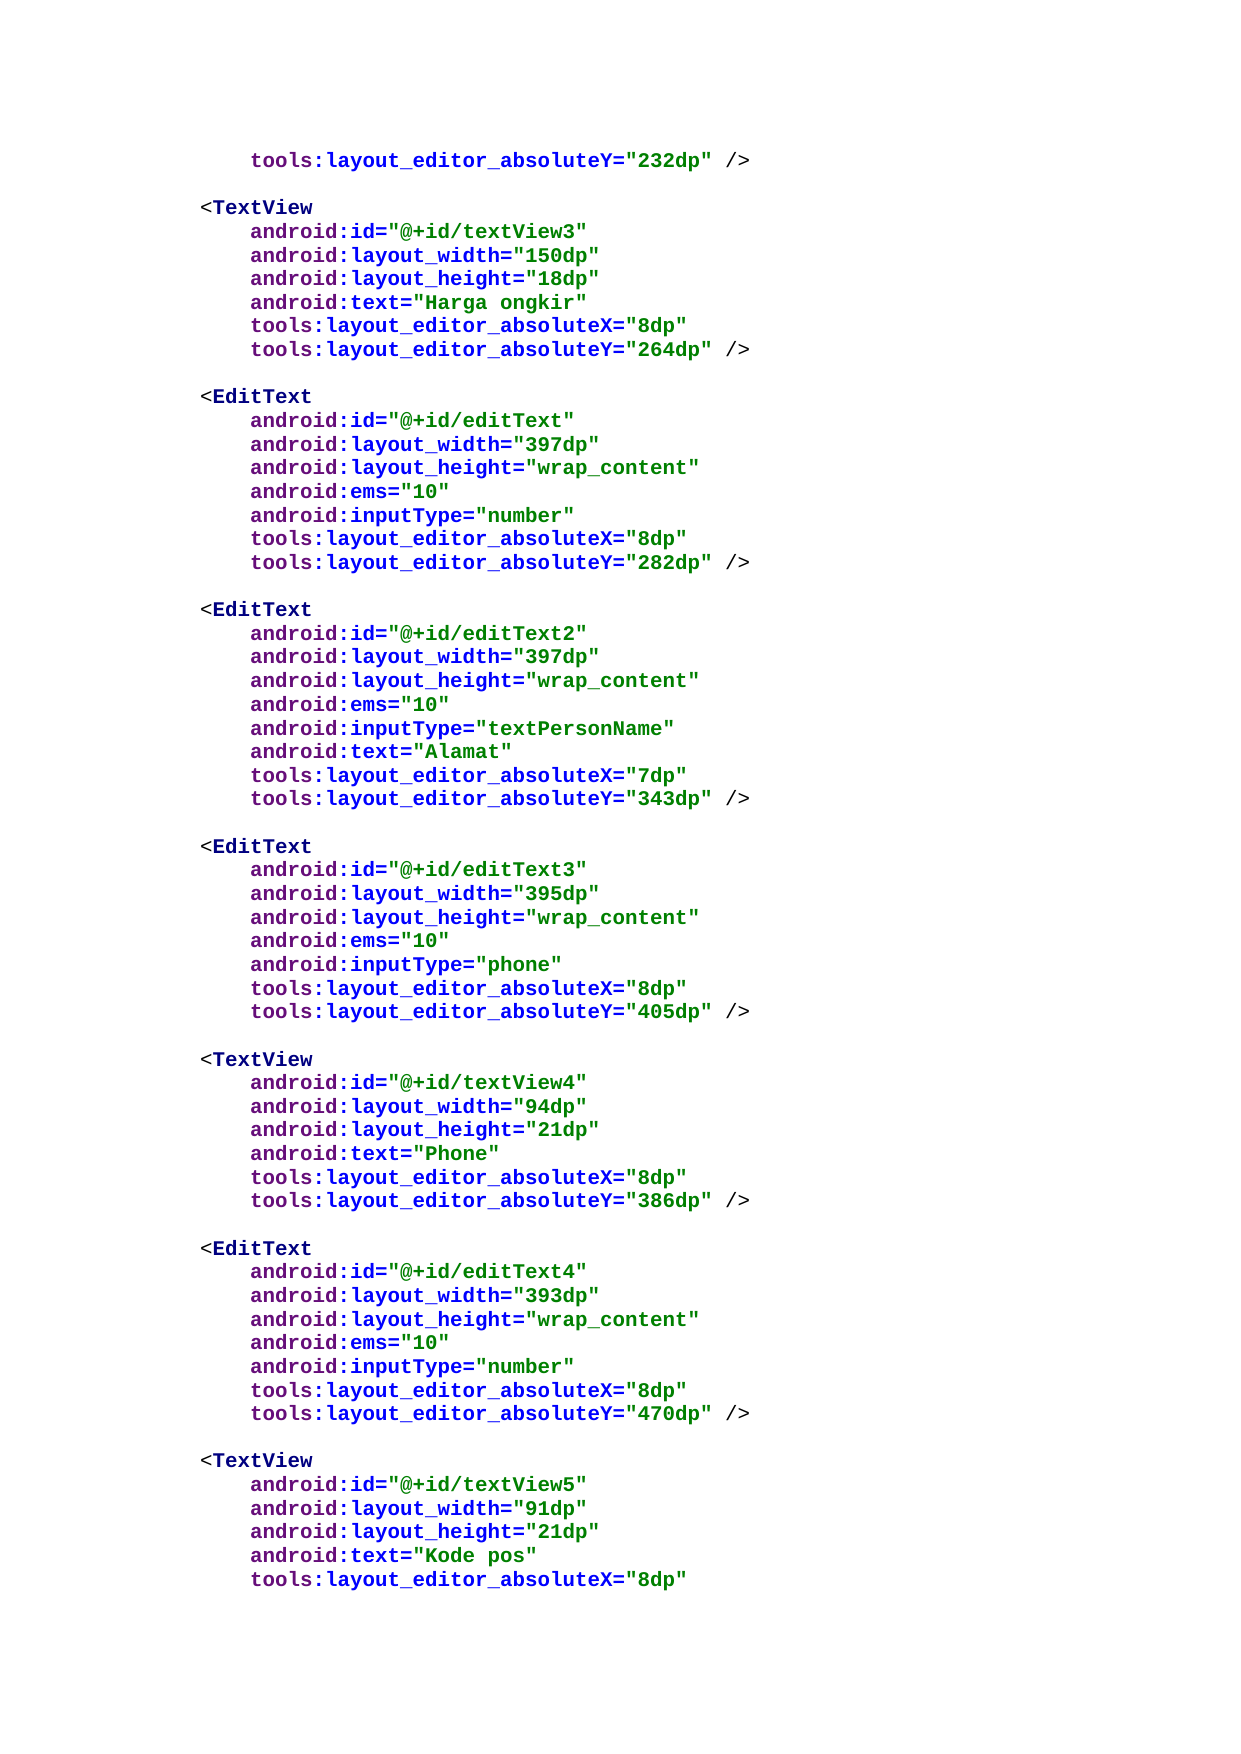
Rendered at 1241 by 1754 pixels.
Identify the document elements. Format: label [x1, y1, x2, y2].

text [150, 150, 1090, 1592]
